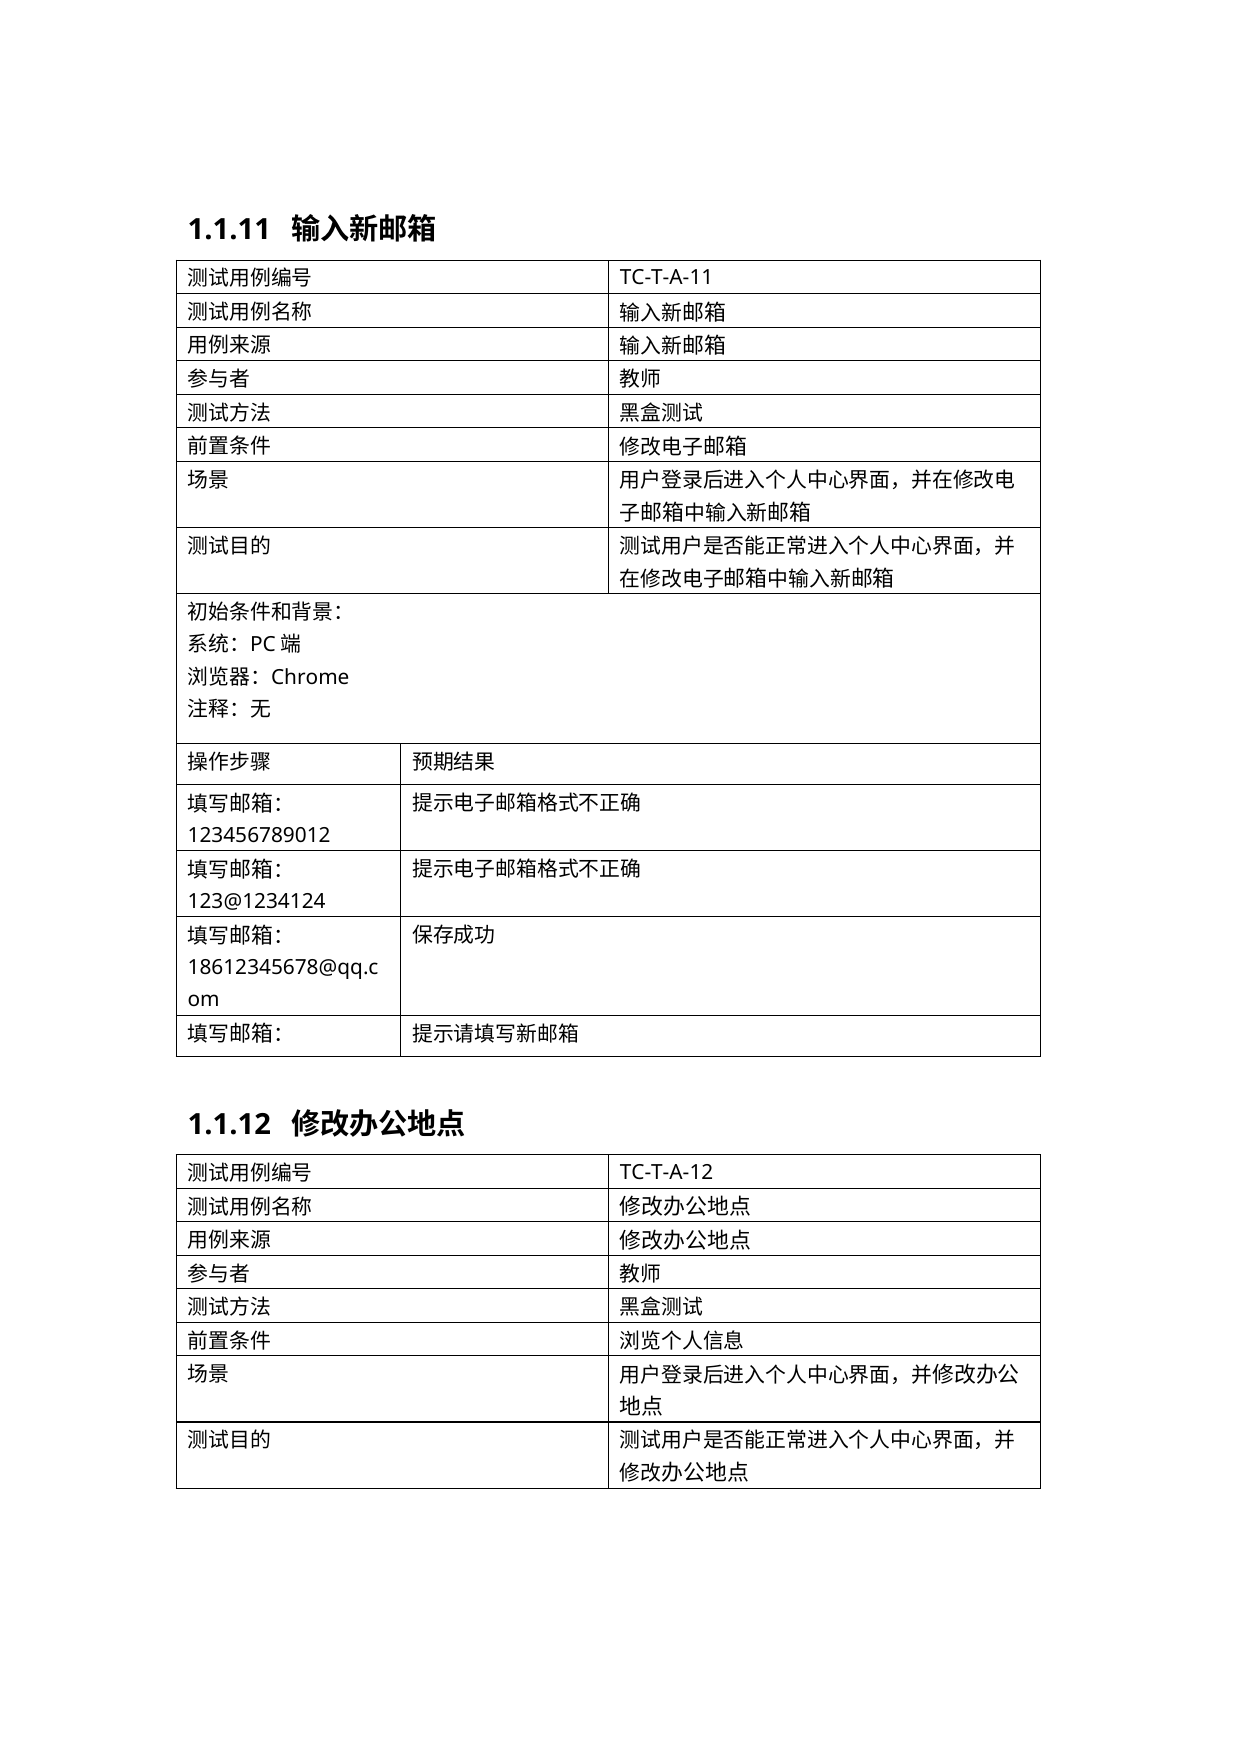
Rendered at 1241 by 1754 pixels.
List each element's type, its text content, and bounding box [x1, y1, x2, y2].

table_cell 测试用户是否能正常进入个人中心界面，并在修改电子邮箱中输入新邮箱 [609, 528, 1040, 593]
table_cell 测试目的 [177, 1423, 608, 1487]
table_cell 测试用例名称 [177, 1189, 608, 1221]
table_cell 填写邮箱：18612345678@qq.com [177, 917, 400, 1015]
table_cell 测试用户是否能正常进入个人中心界面，并修改办公地点 [609, 1423, 1040, 1487]
table_cell 教师 [609, 1256, 1040, 1288]
table_cell 填写邮箱：123456789012 [177, 785, 400, 850]
table_cell 教师 [609, 361, 1040, 394]
table_header TC-T-A-12 [609, 1155, 1040, 1188]
table_cell 初始条件和背景： 系统：PC端 浏览器：Chrome 注释：无 [177, 594, 1040, 743]
table_cell 用例来源 [177, 328, 608, 360]
table_cell 填写邮箱：123@1234124 [177, 851, 400, 916]
table_cell 预期结果 [401, 744, 1040, 784]
table_cell 参与者 [177, 361, 608, 394]
table_header 测试用例编号 [177, 1155, 608, 1188]
table_cell 场景 [177, 1356, 608, 1421]
table_cell 场景 [177, 462, 608, 527]
table_cell 测试方法 [177, 395, 608, 427]
table_header 测试用例编号 [177, 261, 608, 293]
table_cell 黑盒测试 [609, 395, 1040, 427]
text 输入新邮箱 [187, 194, 1053, 259]
table_cell 用例来源 [177, 1222, 608, 1255]
text 修改办公地点 [187, 1089, 1053, 1154]
table_cell 提示电子邮箱格式不正确 [401, 851, 1040, 916]
table_cell 用户登录后进入个人中心界面，并在修改电子邮箱中输入新邮箱 [609, 462, 1040, 527]
table_cell 前置条件 [177, 428, 608, 461]
table_cell 修改电子邮箱 [609, 428, 1040, 461]
table_cell 输入新邮箱 [609, 294, 1040, 327]
table_cell 修改办公地点 [609, 1189, 1040, 1221]
table_cell 测试方法 [177, 1289, 608, 1322]
table_cell 浏览个人信息 [609, 1323, 1040, 1355]
table_cell 操作步骤 [177, 744, 400, 784]
table_cell 提示电子邮箱格式不正确 [401, 785, 1040, 850]
table_cell 黑盒测试 [609, 1289, 1040, 1322]
table_cell 修改办公地点 [609, 1222, 1040, 1255]
table_cell 参与者 [177, 1256, 608, 1288]
table_cell 前置条件 [177, 1323, 608, 1355]
table_cell 输入新邮箱 [609, 328, 1040, 360]
table_header TC-T-A-11 [609, 261, 1040, 293]
table_cell 用户登录后进入个人中心界面，并修改办公地点 [609, 1356, 1040, 1421]
table_cell 测试用例名称 [177, 294, 608, 327]
table_cell 保存成功 [401, 917, 1040, 1015]
table_cell 测试目的 [177, 528, 608, 593]
table_cell 提示请填写新邮箱 [401, 1016, 1040, 1056]
table_cell 填写邮箱： [177, 1016, 400, 1056]
